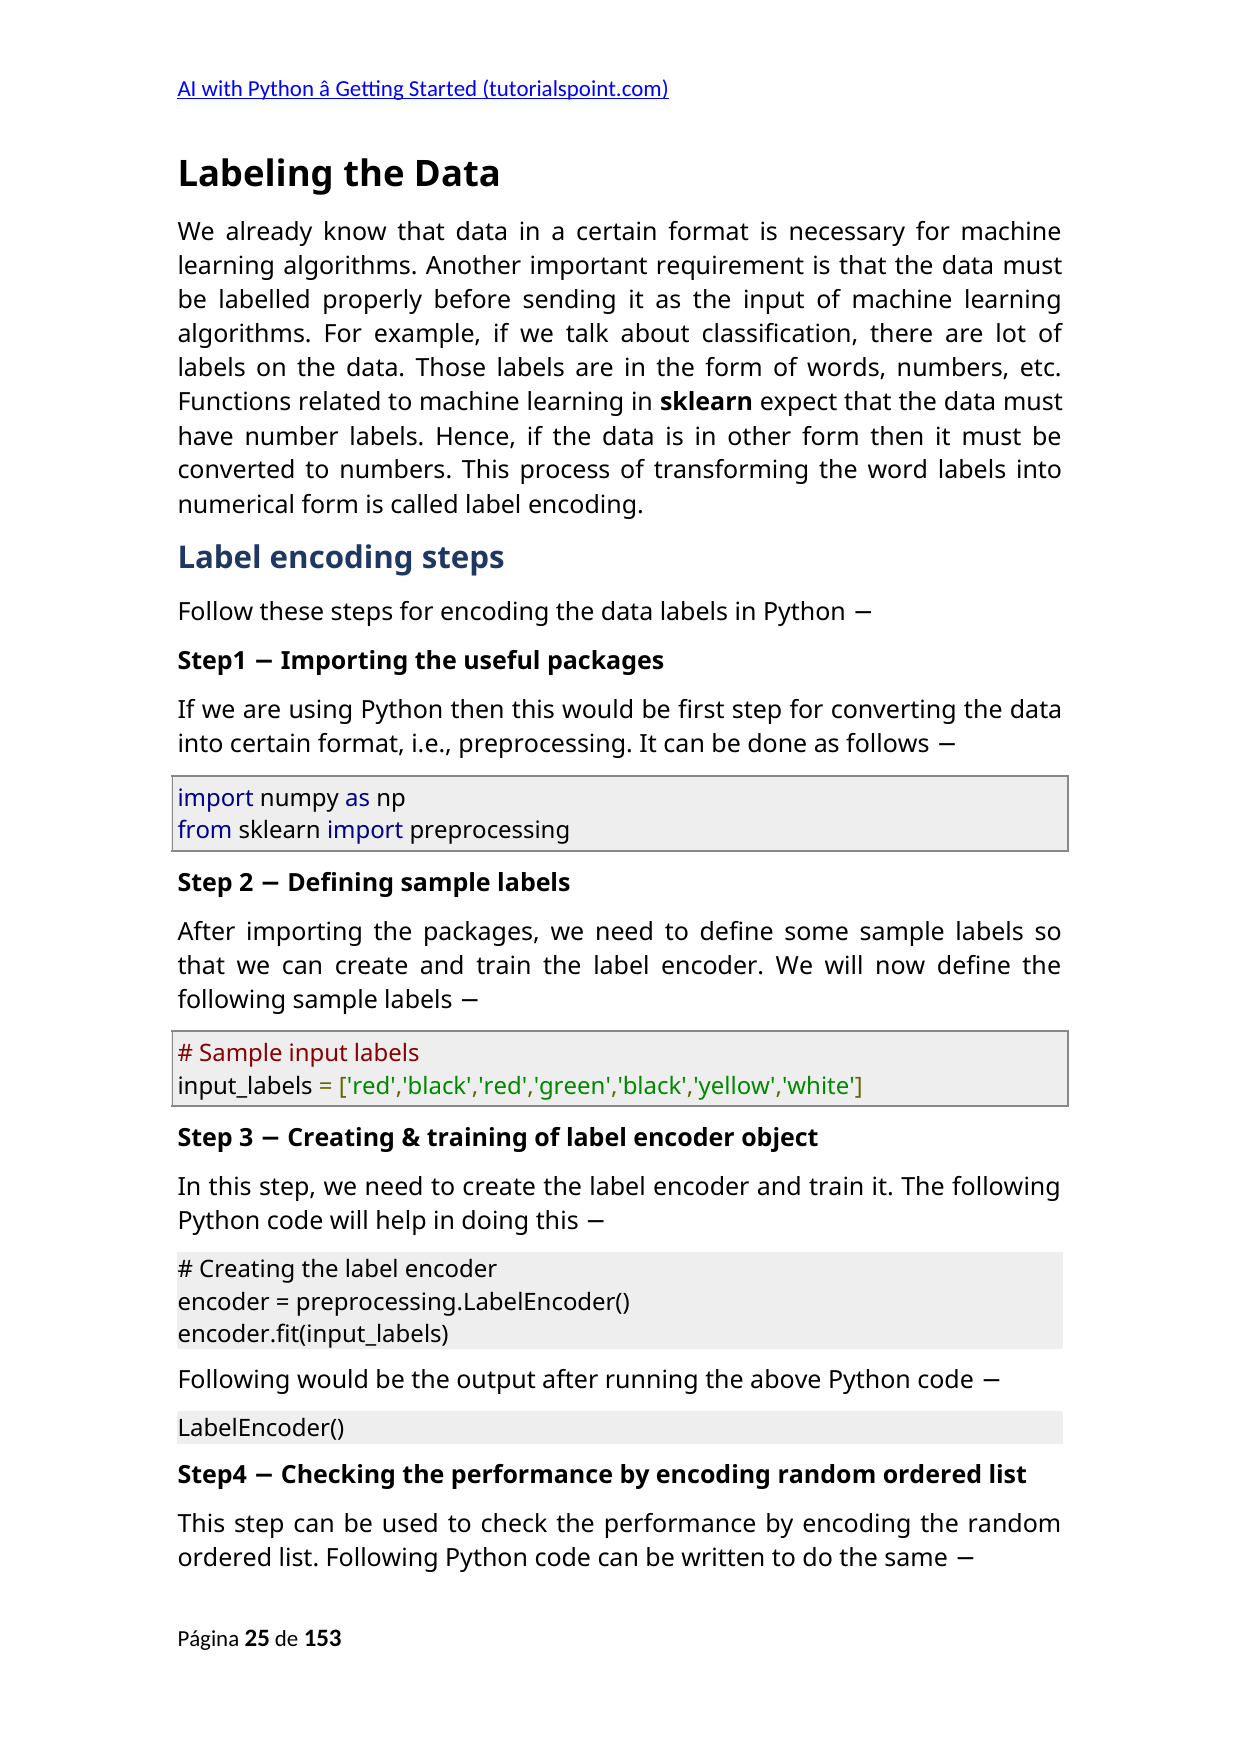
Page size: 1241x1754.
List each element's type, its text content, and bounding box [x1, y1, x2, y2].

text Step4 − Checking the performance by encoding random ordered list [177, 1456, 1063, 1490]
text input_labels = ['red','black','red','green','black','yellow','white'] [173, 1063, 1067, 1105]
text # Sample input labels [173, 1032, 1067, 1063]
text import numpy as np [173, 777, 1067, 808]
text Step 3 − Creating & training of label encoder object [177, 1119, 1063, 1154]
subtitle Labeling the Data [177, 148, 1063, 197]
text If we are using Python then this would be first step for converting the data into certain format, i.e., preprocessing. It can be done as follows − [177, 692, 1063, 760]
text This step can be used to check the performance by encoding the random ordered list. Following Python code can be written to do the same − [177, 1505, 1063, 1573]
text Step 2 − Defining sample labels [177, 864, 1063, 898]
text LabelEncoder() [177, 1411, 1063, 1444]
text # Creating the label encoder [177, 1252, 1063, 1284]
text encoder.fit(input_labels) [177, 1317, 1063, 1349]
text encoder = preprocessing.LabelEncoder() [177, 1284, 1063, 1317]
text Following would be the output after running the above Python code − [177, 1362, 1063, 1396]
text Follow these steps for encoding the data labels in Python − [177, 594, 1063, 628]
text After importing the packages, we need to define some sample labels so that we can create and train the label encoder. We will now define the following sample labels − [177, 913, 1063, 1015]
subtitle Label encoding steps [177, 535, 1063, 578]
text Step1 − Importing the useful packages [177, 643, 1063, 677]
text We already know that data in a certain format is necessary for machine learning algorithms. Another important requirement is that the data must be labelled properly before sending it as the input of machine learning algorithms. For example, if we talk about classification, there are lot of labels on the data. Those labels are in the form of words, numbers, etc. Functions related to machine learning in sklearn expect that the data must have number labels. Hence, if the data is in other form then it must be converted to numbers. This process of transforming the word labels into numerical form is called label encoding. [177, 214, 1063, 520]
text In this step, we need to create the label encoder and train it. The following Python code will help in doing this − [177, 1169, 1063, 1237]
text from sklearn import preprocessing [173, 808, 1067, 850]
